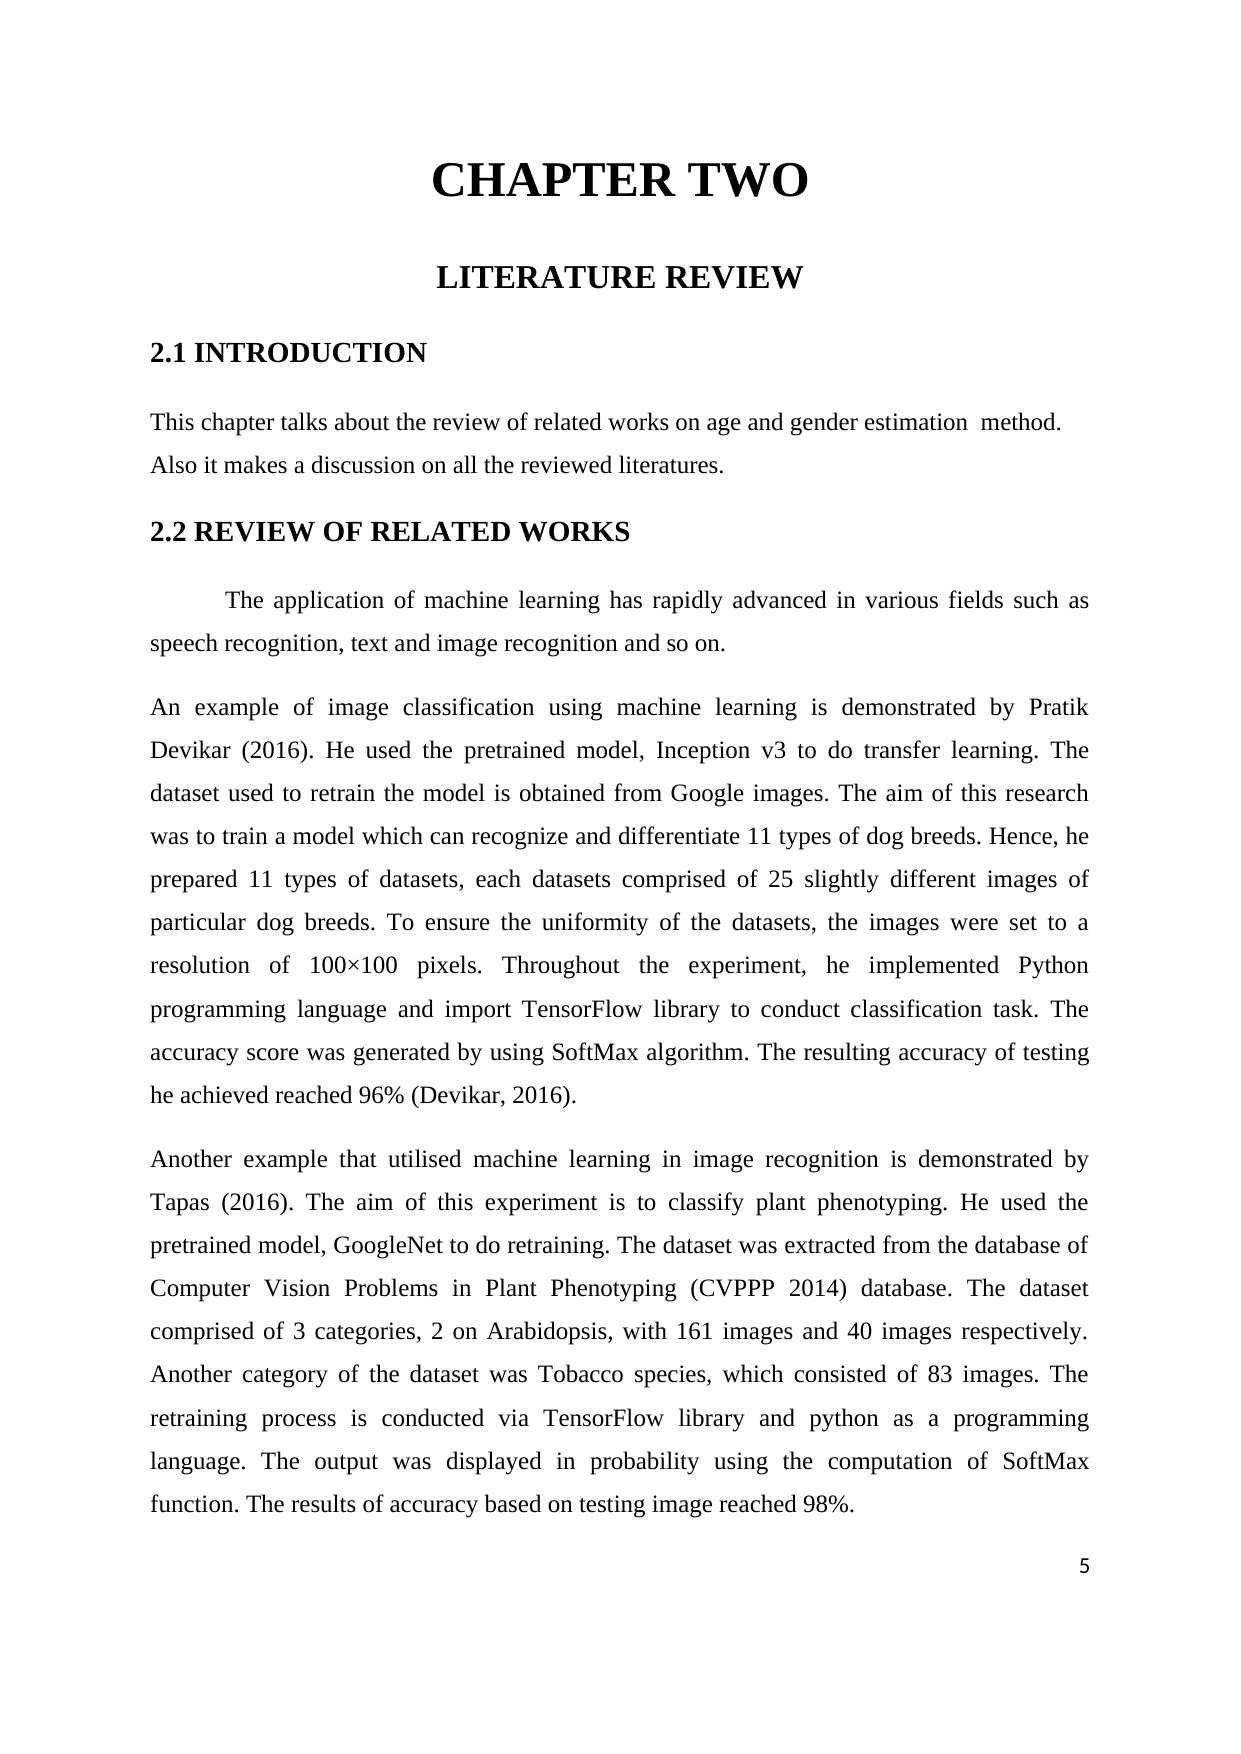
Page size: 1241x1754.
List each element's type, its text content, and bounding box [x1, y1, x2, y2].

text Literature Review [150, 257, 1090, 295]
text 2.2 REVIEW OF RELATED WORKS [150, 514, 1090, 547]
text 2.1 INTRODUCTION [150, 335, 1090, 369]
text Another example that utilised machine learning in image recognition is demonstrated by Tapas (2016). The aim of this experiment is to classify plant phenotyping. He used the pretrained model, GoogleNet to do retraining. The dataset was extracted from the database of Computer Vision Problems in Plant Phenotyping (CVPPP 2014) database. The dataset comprised of 3 categories, 2 on Arabidopsis, with 161 images and 40 images respectively. Another category of the dataset was Tobacco species, which consisted of 83 images. The retraining process is conducted via TensorFlow library and python as a programming language. The output was displayed in probability using the computation of SoftMax function. The results of accuracy based on testing image reached 98%. [150, 1144, 1090, 1518]
text The application of machine learning has rapidly advanced in various fields such as speech recognition, text and image recognition and so on. [150, 585, 1090, 657]
text This chapter talks about the review of related works on age and gender estimation method. Also it makes a discussion on all the reviewed literatures. [150, 407, 1090, 478]
text An example of image classification using machine learning is demonstrated by Pratik Devikar (2016). He used the pretrained model, Inception v3 to do transfer learning. The dataset used to retrain the model is obtained from Google images. The aim of this research was to train a model which can recognize and differentiate 11 types of dog breeds. Hence, he prepared 11 types of datasets, each datasets comprised of 25 slightly different images of particular dog breeds. To ensure the uniformity of the datasets, the images were set to a resolution of 100×100 pixels. Throughout the experiment, he implemented Python programming language and import TensorFlow library to conduct classification task. The accuracy score was generated by using SoftMax algorithm. The resulting accuracy of testing he achieved reached 96% (Devikar, 2016). [150, 692, 1090, 1109]
text CHAPTER TWO [150, 150, 1090, 207]
